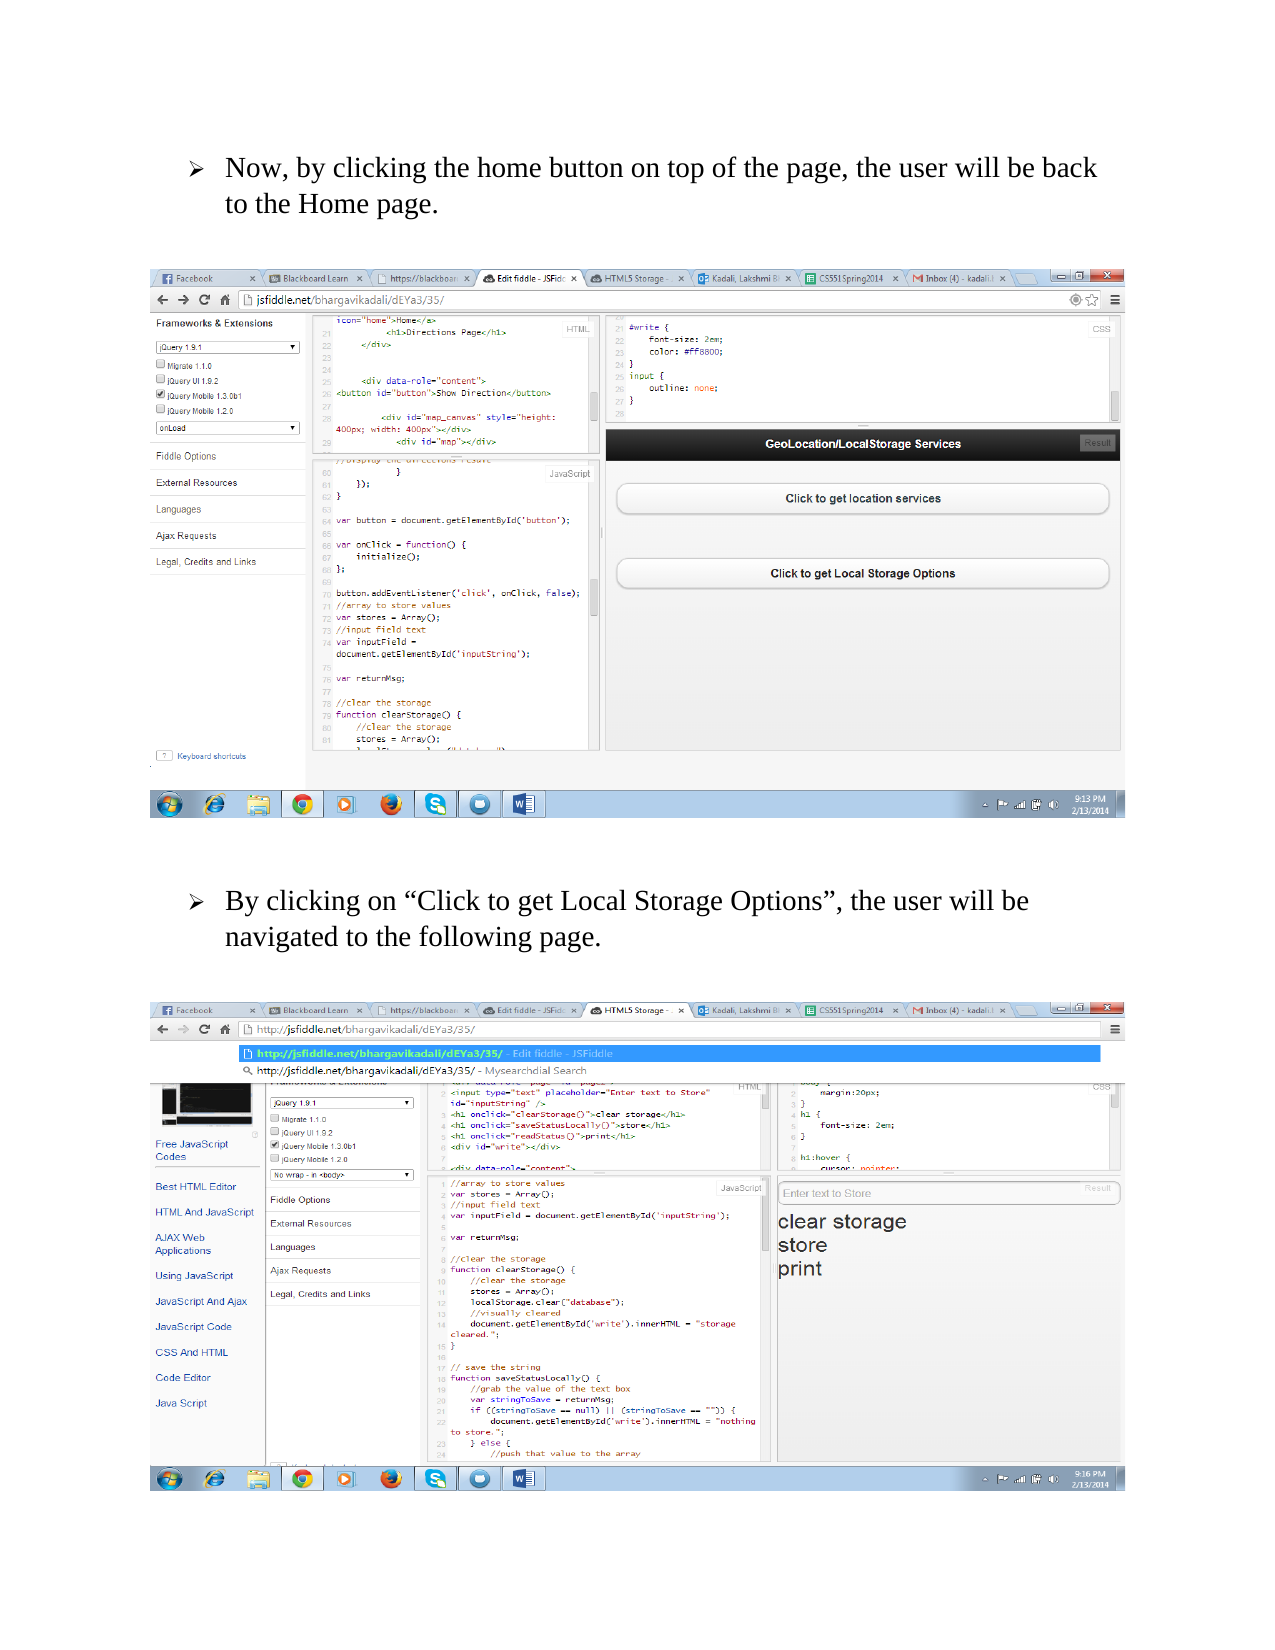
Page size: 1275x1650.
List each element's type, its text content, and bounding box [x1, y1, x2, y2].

picture [150, 1002, 1125, 1491]
list By clicking on “Click to get Local Storage Options”, the user will be navigated to the following page. [187, 883, 1125, 953]
list Now, by clicking the home button on top of the page, the user will be back to the Home page. [187, 150, 1125, 220]
picture [150, 269, 1125, 818]
